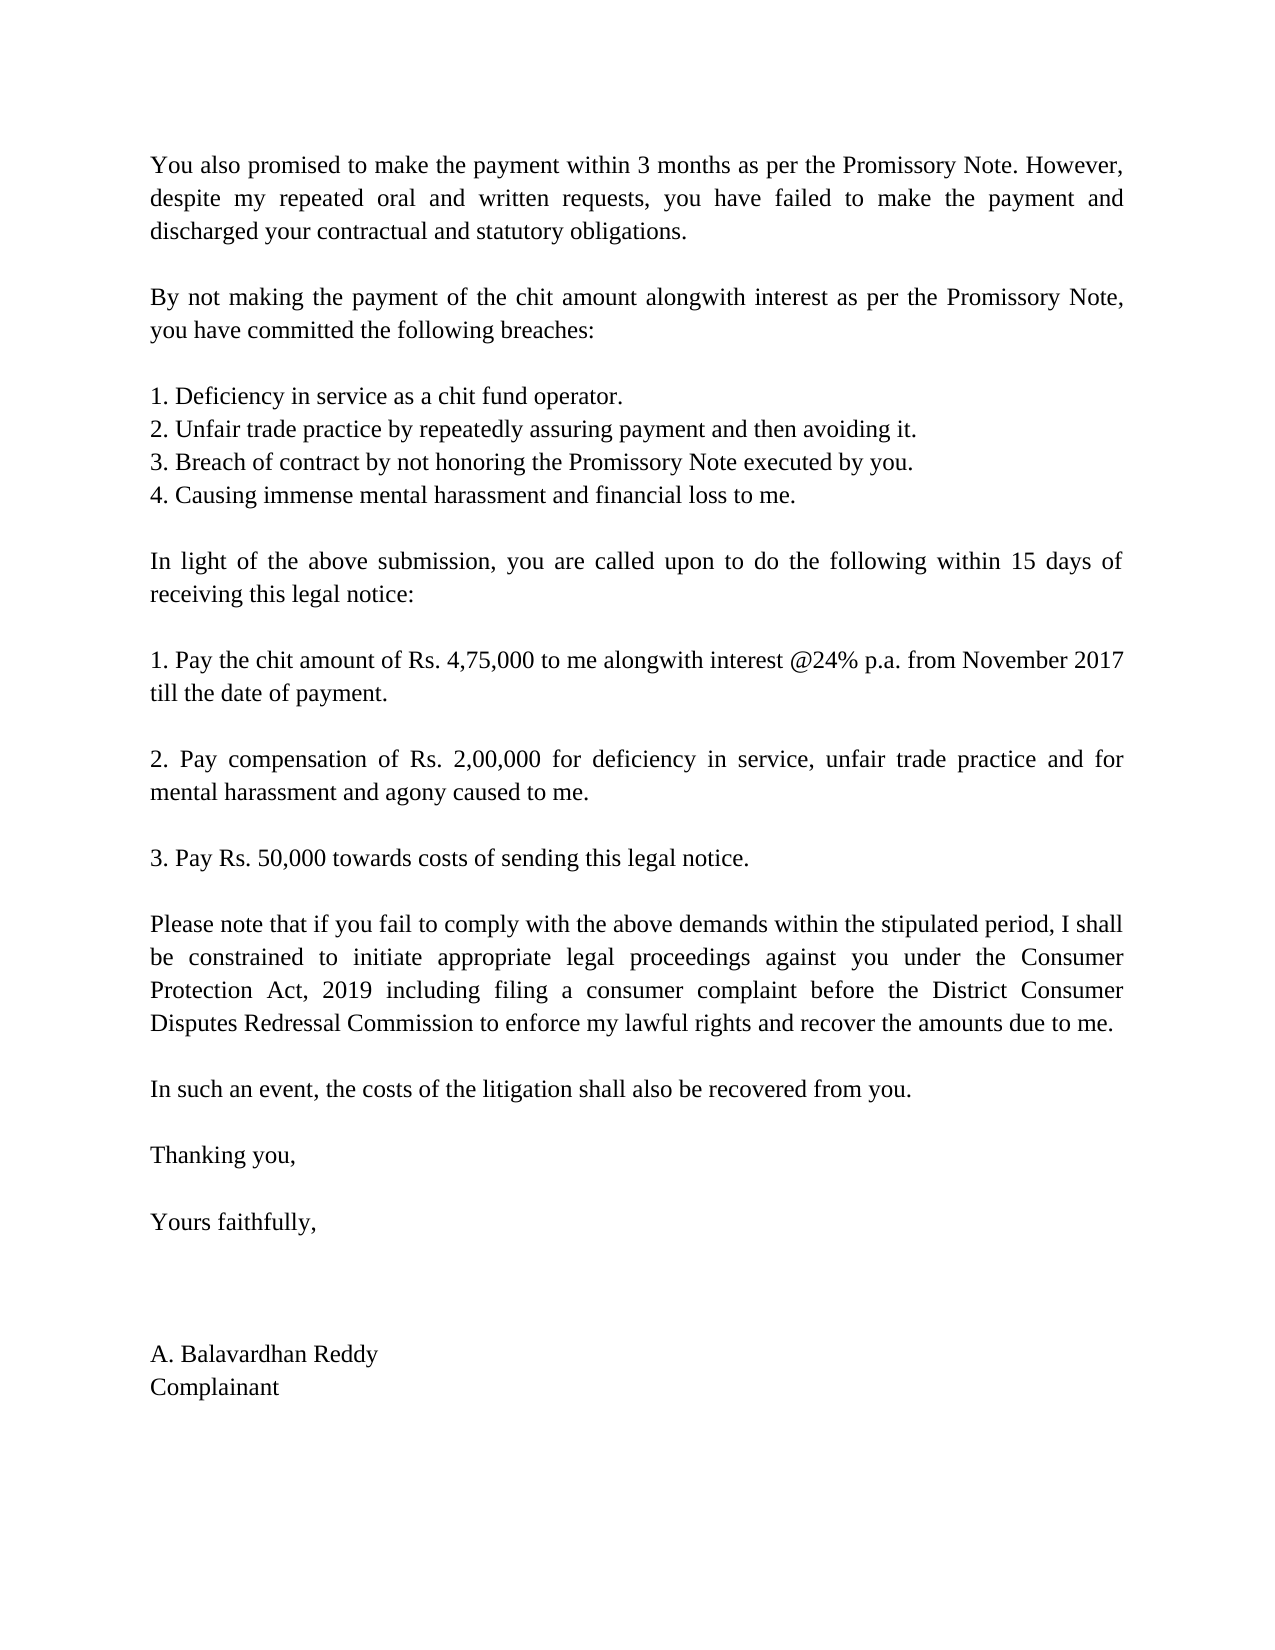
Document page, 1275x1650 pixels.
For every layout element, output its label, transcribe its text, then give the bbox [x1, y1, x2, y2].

text 2. Unfair trade practice by repeatedly assuring payment and then avoiding it. [150, 414, 1125, 443]
text You also promised to make the payment within 3 months as per the Promissory Note. However, despite my repeated oral and written requests, you have failed to make the payment and discharged your contractual and statutory obligations. [150, 150, 1125, 245]
text In light of the above submission, you are called upon to do the following within 15 days of receiving this legal notice: [150, 546, 1125, 608]
text 3. Breach of contract by not honoring the Promissory Note executed by you. [150, 447, 1125, 476]
text 4. Causing immense mental harassment and financial loss to me. [150, 480, 1125, 509]
text Thanking you, [150, 1141, 1125, 1169]
text 1. Pay the chit amount of Rs. 4,75,000 to me alongwith interest @24% p.a. from November 2017 till the date of payment. [150, 645, 1125, 707]
text 3. Pay Rs. 50,000 towards costs of sending this legal notice. [150, 843, 1125, 872]
text Yours faithfully, [150, 1207, 1125, 1235]
text By not making the payment of the chit amount alongwith interest as per the Promissory Note, you have committed the following breaches: [150, 282, 1125, 344]
text 2. Pay compensation of Rs. 2,00,000 for deficiency in service, unfair trade practice and for mental harassment and agony caused to me. [150, 744, 1125, 806]
text 1. Deficiency in service as a chit fund operator. [150, 381, 1125, 410]
text A. Balavardhan Reddy [150, 1339, 1125, 1367]
text In such an event, the costs of the litigation shall also be recovered from you. [150, 1074, 1125, 1103]
text Please note that if you fail to comply with the above demands within the stipulated period, I shall be constrained to initiate appropriate legal proceedings against you under the Consumer Protection Act, 2019 including filing a consumer complaint before the District Consumer Disputes Redressal Commission to enforce my lawful rights and recover the amounts due to me. [150, 909, 1125, 1037]
text Complainant [150, 1372, 1125, 1401]
